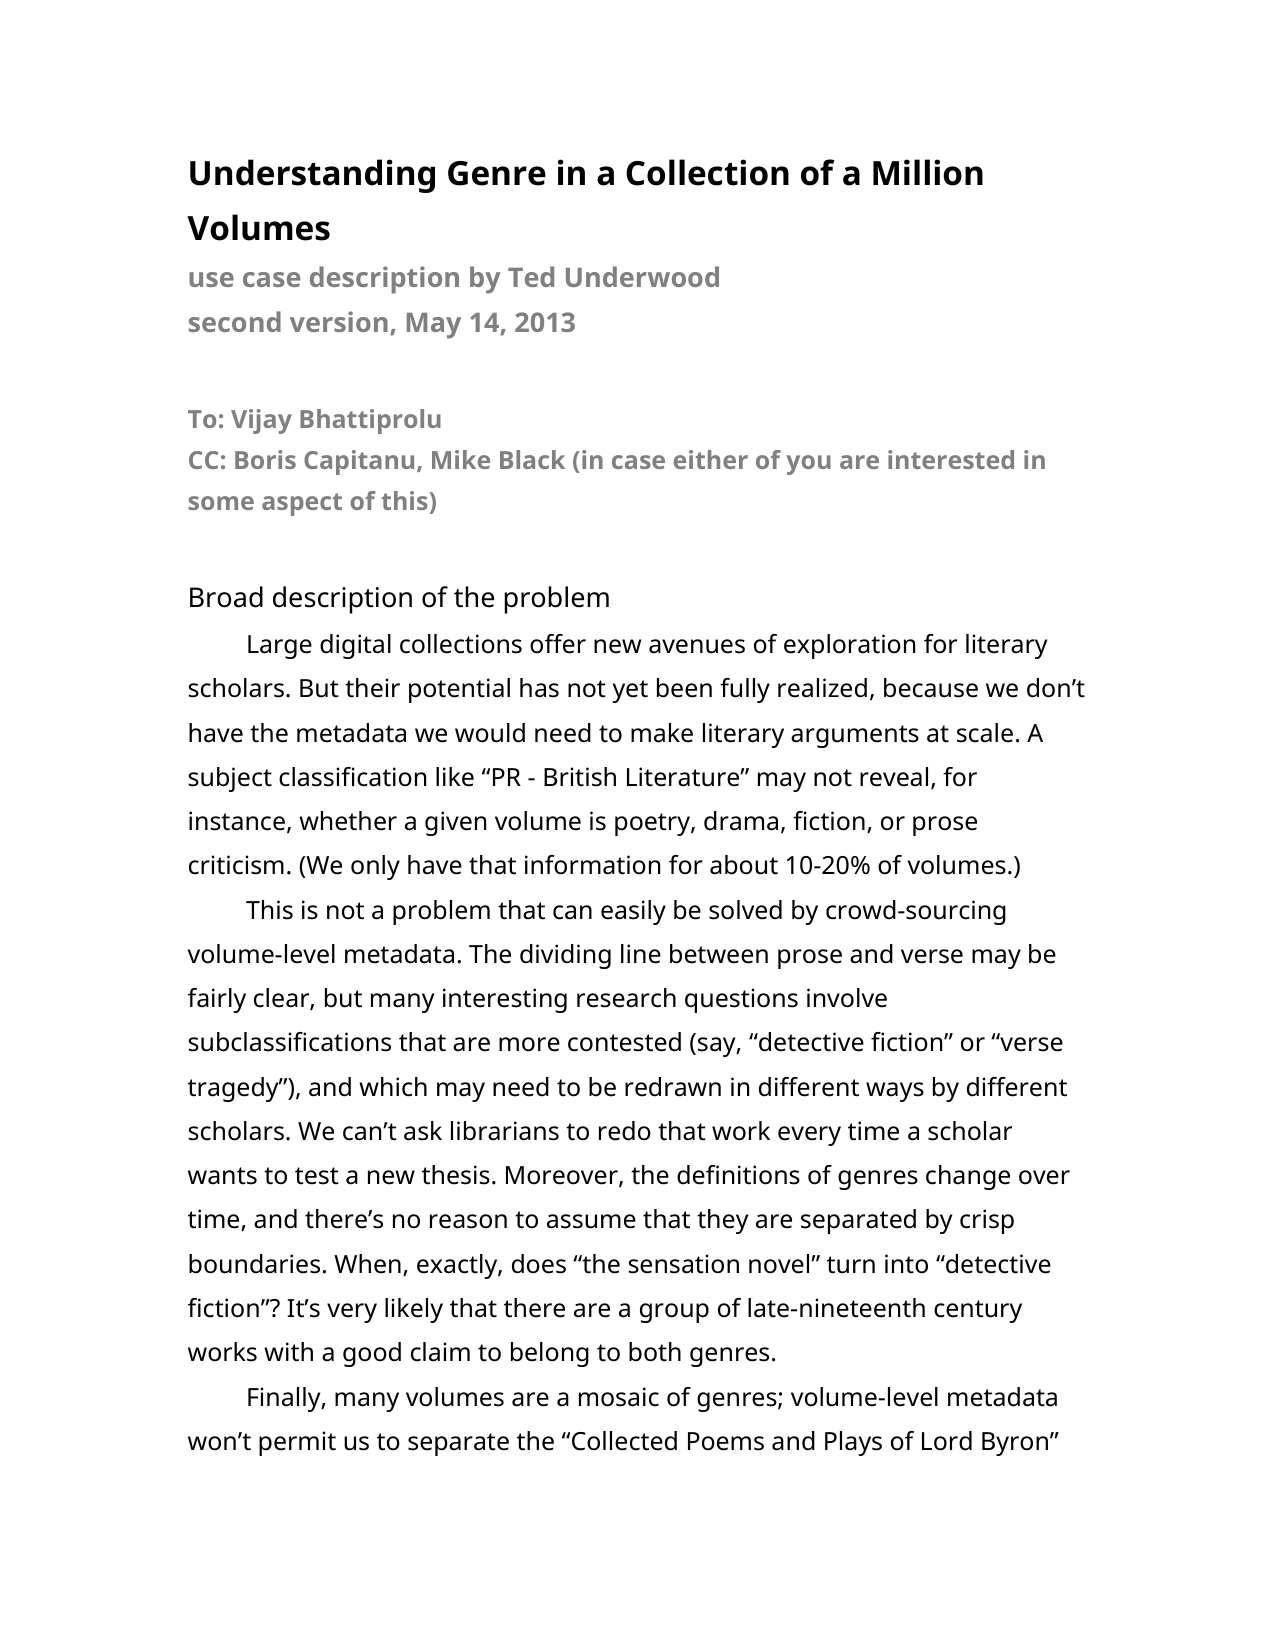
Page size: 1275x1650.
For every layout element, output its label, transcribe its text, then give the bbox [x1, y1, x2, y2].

text Broad description of the problem [187, 579, 1087, 616]
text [187, 1379, 1087, 1458]
text second version, May 14, 2013 [187, 303, 1087, 340]
text Understanding Genre in a Collection of a Million Volumes [187, 150, 1087, 250]
text use case description by Ted Underwood [187, 259, 1087, 296]
text To: Vijay Bhattiprolu [187, 402, 1087, 436]
text CC: Boris Capitanu, Mike Black (in case either of you are interested in some aspect of this) [187, 443, 1087, 517]
text Large digital collections offer new avenues of exploration for literary scholars. But their potential has not yet been fully realized, because we don’t have the metadata we would need to make literary arguments at scale. A subject classification like “PR - British Literature” may not reveal, for instance, whether a given volume is poetry, drama, fiction, or prose criticism. (We only have that information for about 10-20% of volumes.) [187, 627, 1087, 882]
text This is not a problem that can easily be solved by crowd-sourcing volume-level metadata. The dividing line between prose and verse may be fairly clear, but many interesting research questions involve subclassifications that are more contested (say, “detective fiction” or “verse tragedy”), and which may need to be redrawn in different ways by different scholars. We can’t ask librarians to redo that work every time a scholar wants to test a new thesis. Moreover, the definitions of genres change over time, and there’s no reason to assume that they are separated by crisp boundaries. When, exactly, does “the sensation novel” turn into “detective fiction”? It’s very likely that there are a group of late-nineteenth century works with a good claim to belong to both genres. [187, 892, 1087, 1369]
